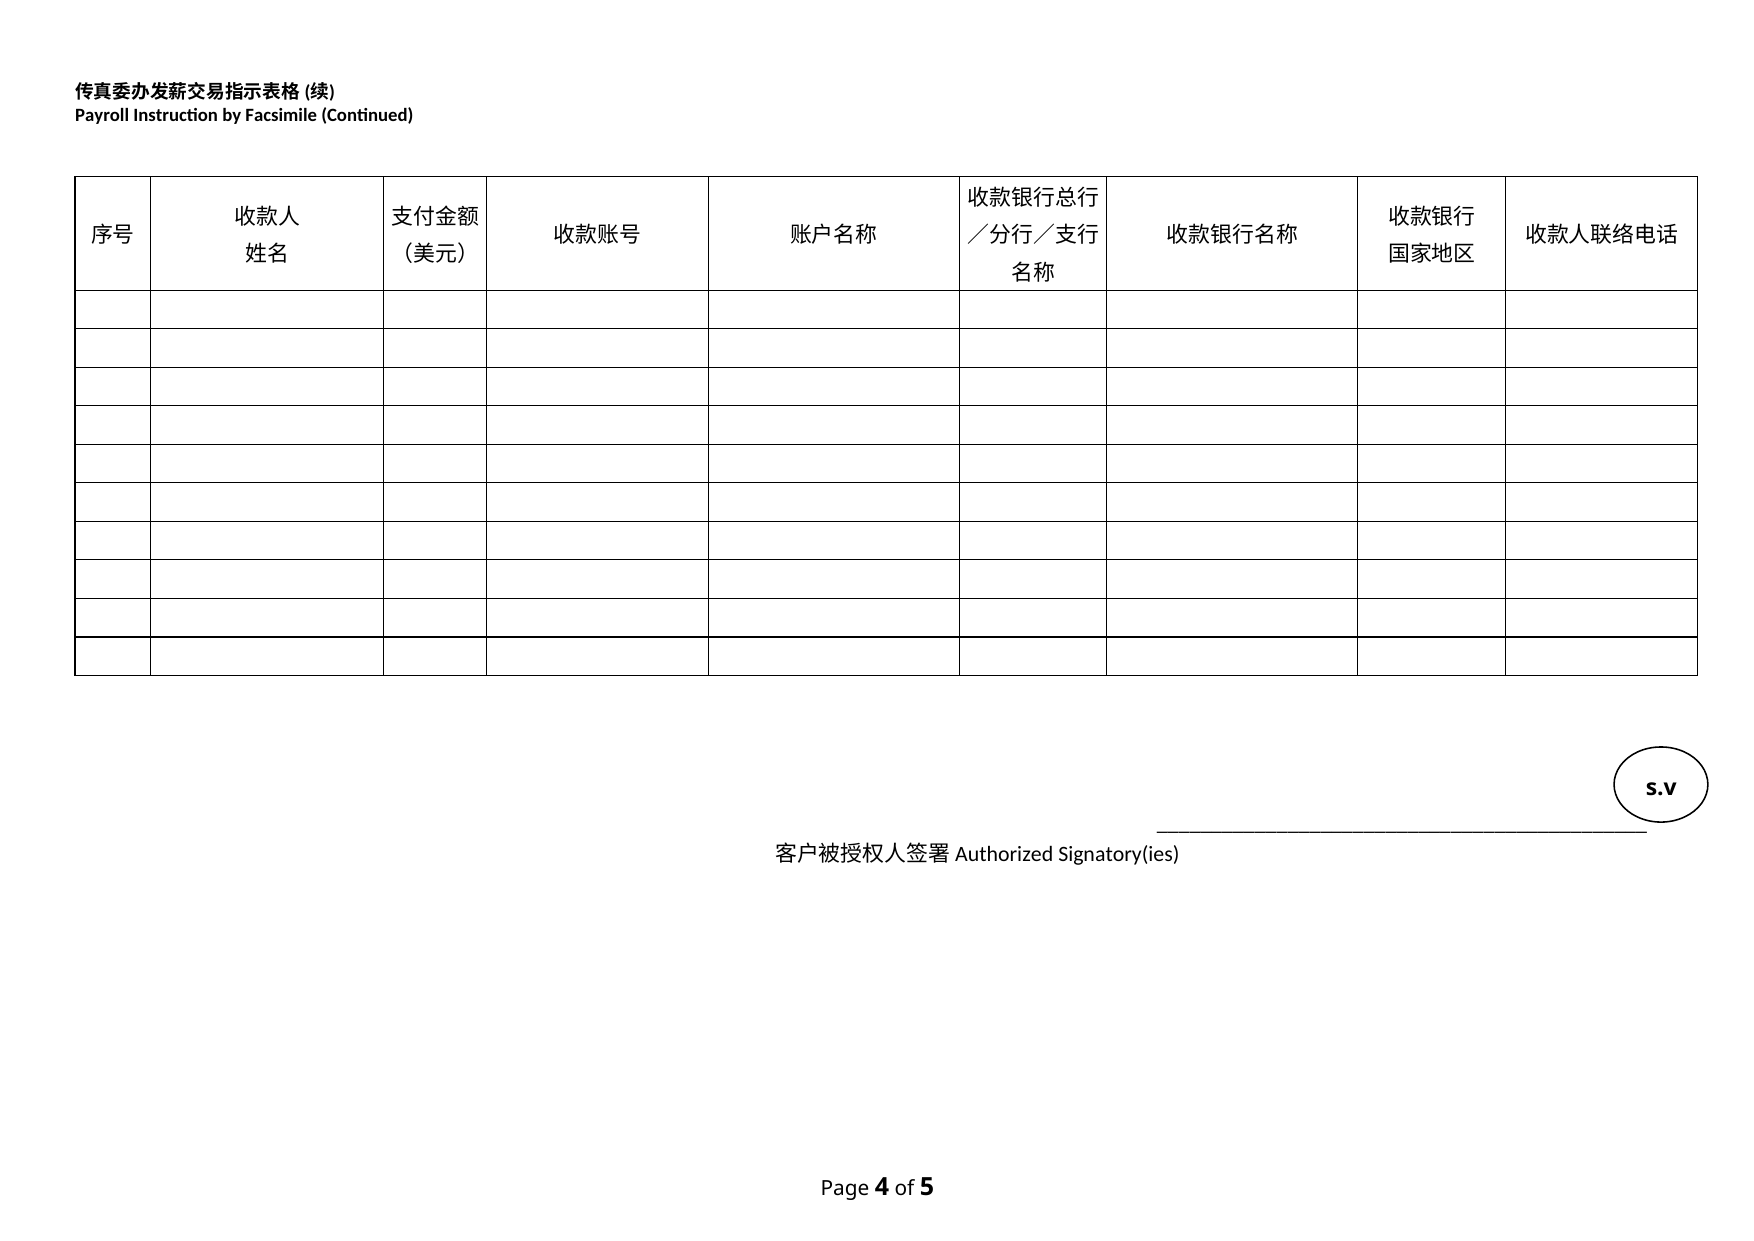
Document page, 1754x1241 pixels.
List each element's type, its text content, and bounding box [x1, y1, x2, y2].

table_cell [709, 599, 959, 636]
table_cell [709, 560, 959, 598]
table_cell [76, 291, 150, 328]
table_cell [1506, 368, 1697, 405]
table_header 收款账号 [487, 177, 708, 289]
table_cell [1506, 522, 1697, 559]
table_cell [76, 329, 150, 367]
table_cell [151, 560, 383, 598]
table_cell [487, 406, 708, 444]
table_cell [76, 599, 150, 636]
table_cell [1358, 522, 1505, 559]
text 客户被授权人签署 Authorized Signatory(ies) [75, 836, 1679, 868]
table_cell [384, 368, 486, 405]
table_cell [960, 406, 1106, 444]
table_cell [151, 291, 383, 328]
table_cell [709, 291, 959, 328]
table_cell [960, 368, 1106, 405]
table_header 序号 [76, 177, 150, 289]
table_cell [487, 329, 708, 367]
table_cell [1107, 560, 1357, 598]
table_cell [384, 329, 486, 367]
table_cell [1107, 329, 1357, 367]
text Payroll Instruction by Facsimile (Continued) [75, 103, 1679, 126]
table_cell [1506, 638, 1697, 675]
table_cell [151, 406, 383, 444]
table_cell [384, 406, 486, 444]
table_cell [1358, 406, 1505, 444]
table_cell [76, 560, 150, 598]
table_cell [1107, 445, 1357, 482]
table_cell [151, 368, 383, 405]
table_cell [151, 483, 383, 521]
table_header 支付金额 （美元） [384, 177, 486, 289]
table_cell [1107, 638, 1357, 675]
table_cell [151, 445, 383, 482]
table_cell [76, 522, 150, 559]
table_cell [960, 445, 1106, 482]
table_cell [1506, 445, 1697, 482]
table_cell [1506, 560, 1697, 598]
table_cell [384, 522, 486, 559]
table_cell [960, 638, 1106, 675]
table_header 收款银行总行／分行／支行名称 [960, 177, 1106, 289]
table_cell [1358, 638, 1505, 675]
table_cell [1506, 406, 1697, 444]
table_cell [487, 483, 708, 521]
table_cell [76, 368, 150, 405]
table_cell [487, 522, 708, 559]
table_cell [709, 368, 959, 405]
table_cell [709, 329, 959, 367]
table_cell [487, 291, 708, 328]
table_cell [960, 522, 1106, 559]
table_cell [1358, 291, 1505, 328]
table_cell [709, 483, 959, 521]
table_header 收款人联络电话 [1506, 177, 1697, 289]
table_cell [487, 445, 708, 482]
table_cell [960, 329, 1106, 367]
table_cell [709, 406, 959, 444]
text 传真委办发薪交易指示表格 (续) [75, 76, 1679, 103]
table_cell [1506, 483, 1697, 521]
table_cell [709, 445, 959, 482]
table_cell [1107, 406, 1357, 444]
table_cell [1358, 329, 1505, 367]
table_cell [384, 483, 486, 521]
table_cell [487, 560, 708, 598]
table_cell [1358, 445, 1505, 482]
table_cell [960, 291, 1106, 328]
table_cell [487, 599, 708, 636]
table_cell [709, 638, 959, 675]
table_cell [1506, 329, 1697, 367]
table_cell [151, 638, 383, 675]
table_cell [1107, 291, 1357, 328]
table_cell [487, 638, 708, 675]
table_cell [1506, 291, 1697, 328]
table_cell [1506, 599, 1697, 636]
table_cell [1358, 599, 1505, 636]
table_cell [76, 406, 150, 444]
table_cell [960, 560, 1106, 598]
table_header 收款人 姓名 [151, 177, 383, 289]
table_cell [1107, 522, 1357, 559]
table_header 收款银行名称 [1107, 177, 1357, 289]
table_cell [76, 445, 150, 482]
table_cell [1358, 560, 1505, 598]
table_cell [151, 329, 383, 367]
table_cell [487, 368, 708, 405]
table_cell [384, 291, 486, 328]
table_cell [151, 599, 383, 636]
table_cell [1358, 483, 1505, 521]
table_cell [384, 599, 486, 636]
table_cell [1107, 483, 1357, 521]
table_cell [960, 483, 1106, 521]
table_cell [1107, 368, 1357, 405]
table_cell [960, 599, 1106, 636]
table_cell [709, 522, 959, 559]
table_cell [76, 483, 150, 521]
table_cell [384, 638, 486, 675]
table_header 账户名称 [709, 177, 959, 289]
table_header 收款银行 国家地区 [1358, 177, 1505, 289]
table_cell [76, 638, 150, 675]
table_cell [1358, 368, 1505, 405]
table_cell [151, 522, 383, 559]
table_cell [1107, 599, 1357, 636]
text _____________________________________________ [75, 809, 1679, 836]
table_cell [384, 560, 486, 598]
table_cell [384, 445, 486, 482]
